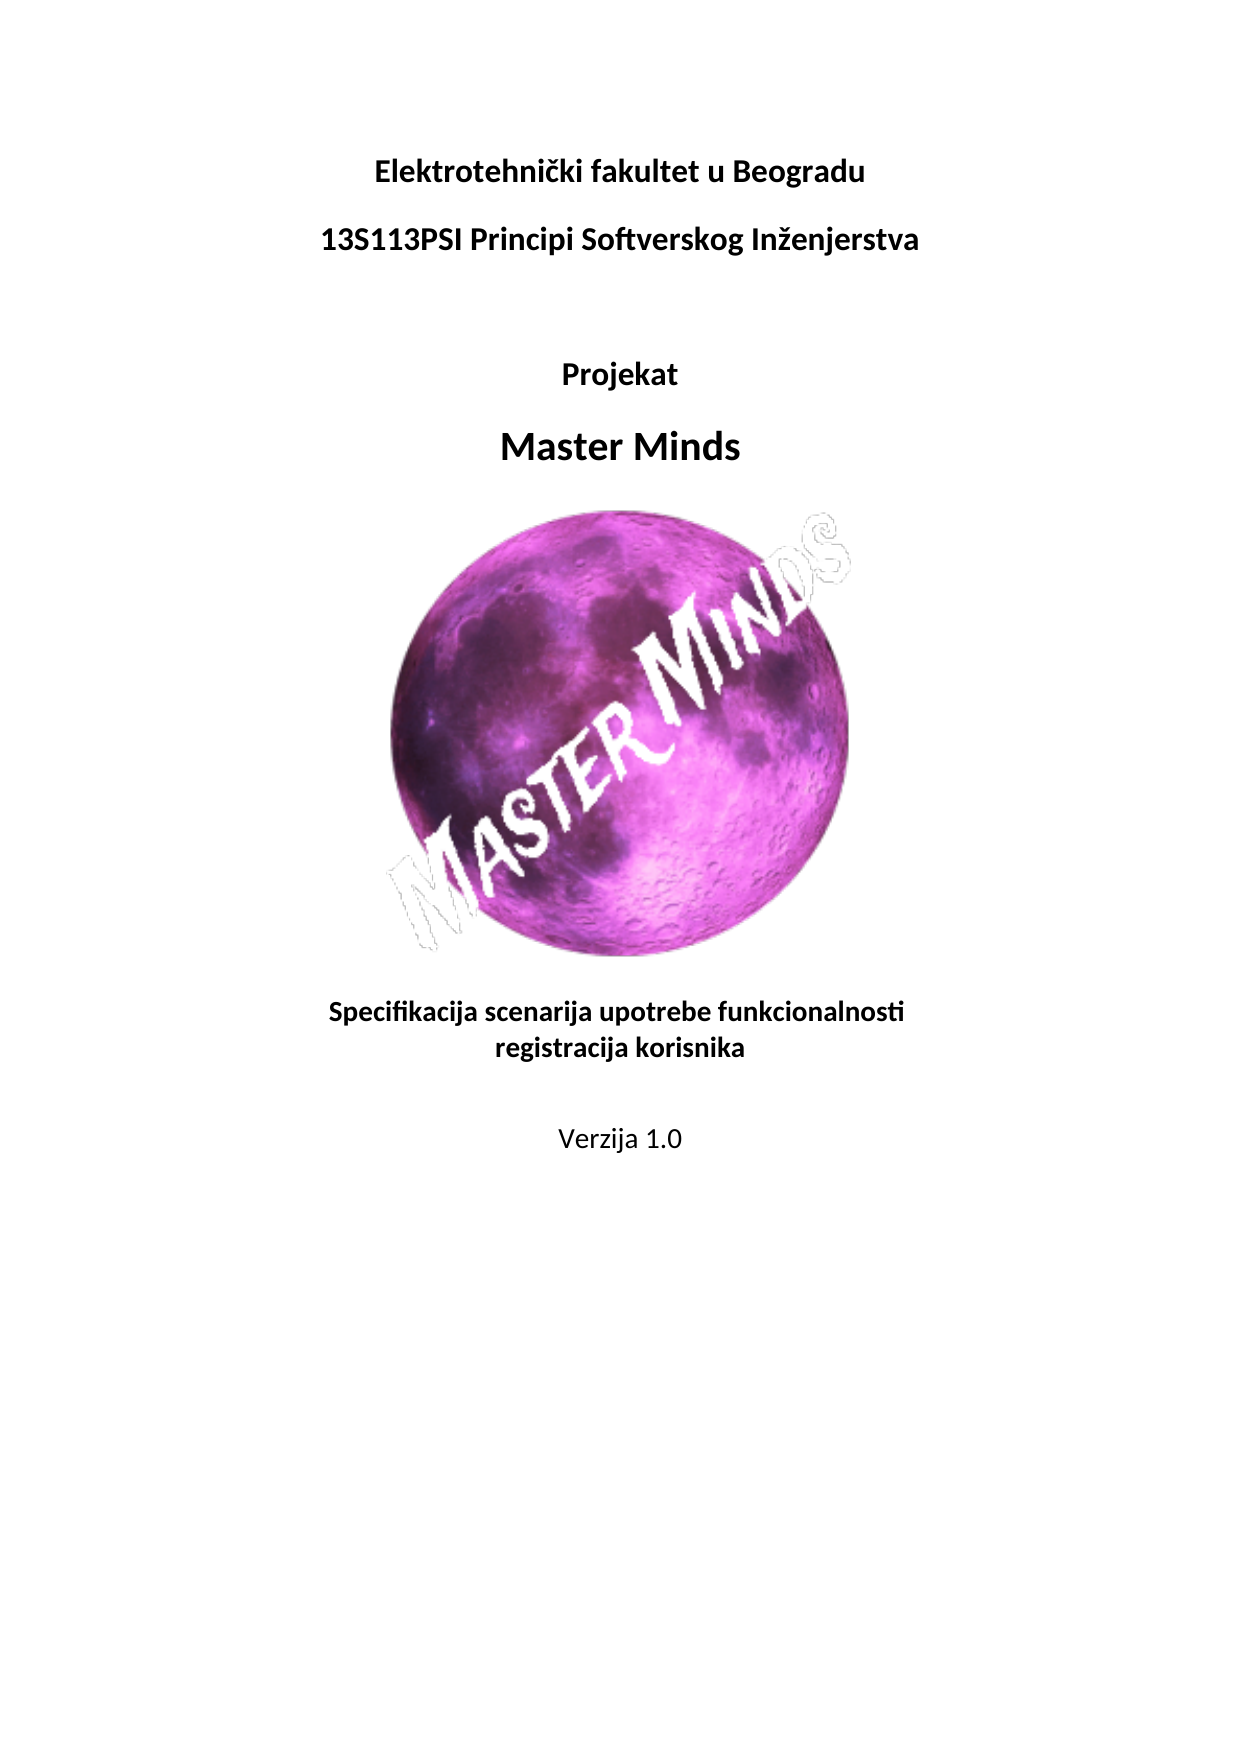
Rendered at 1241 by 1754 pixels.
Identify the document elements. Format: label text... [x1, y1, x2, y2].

text registracija korisnika [150, 1029, 1090, 1065]
text Projekat [150, 353, 1090, 393]
picture [385, 499, 855, 969]
text 13S113PSI Principi Softverskog Inženjerstva [150, 218, 1090, 258]
text Specifikacija scenarija upotrebe funkcionalnosti [150, 993, 1090, 1029]
text Elektrotehnički fakultet u Beogradu [150, 150, 1090, 191]
text Master Minds [150, 420, 1090, 471]
text Verzija 1.0 [150, 1121, 1090, 1156]
